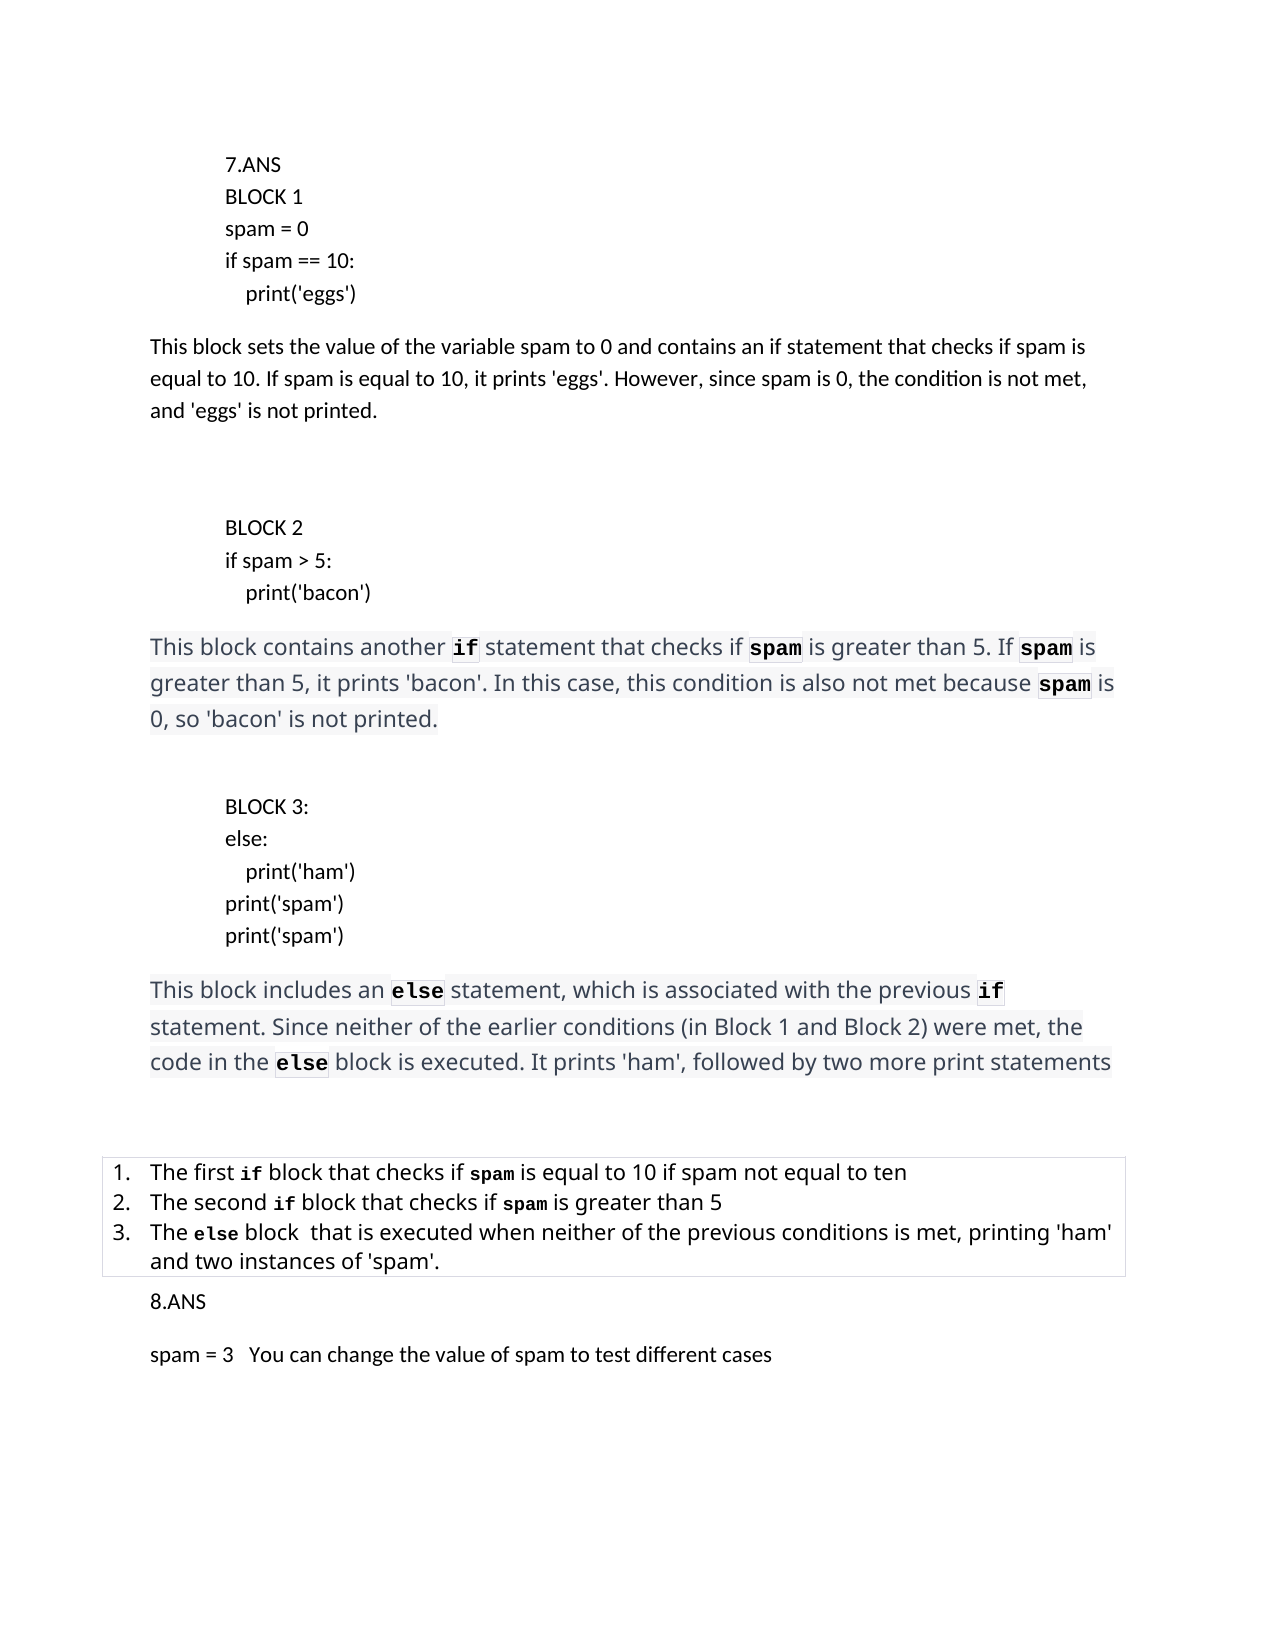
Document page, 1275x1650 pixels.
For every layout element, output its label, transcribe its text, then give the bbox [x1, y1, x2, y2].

list print('ham') [225, 857, 1125, 885]
list print('spam') [225, 889, 1125, 917]
list BLOCK 3: [225, 792, 1125, 820]
list The first if block that checks if spam is equal to 10 if spam not equal to ten [103, 1158, 1125, 1186]
text This block contains another if statement that checks if spam is greater than 5. If spam is greater than 5, it prints 'bacon'. In this case, this condition is also not met because spam is 0, so 'bacon' is not printed. [150, 631, 1125, 735]
text spam = 3 You can change the value of spam to test different cases [150, 1340, 1125, 1368]
list print('bacon') [225, 578, 1125, 606]
list 7.ANS [225, 150, 1125, 178]
list print('eggs') [225, 279, 1125, 307]
list else: [225, 824, 1125, 853]
list The second if block that checks if spam is greater than 5 [103, 1186, 1125, 1216]
text This block includes an else statement, which is associated with the previous if statement. Since neither of the earlier conditions (in Block 1 and Block 2) were met, the code in the else block is executed. It prints 'ham', followed by two more print statements [150, 974, 1125, 1078]
text This block sets the value of the variable spam to 0 and contains an if statement that checks if spam is equal to 10. If spam is equal to 10, it prints 'eggs'. However, since spam is 0, the condition is not met, and 'eggs' is not printed. [150, 332, 1125, 424]
list if spam == 10: [225, 247, 1125, 274]
list The else block that is executed when neither of the previous conditions is met, printing 'ham' and two instances of 'spam'. [103, 1216, 1125, 1276]
list spam = 0 [225, 214, 1125, 242]
list if spam > 5: [225, 546, 1125, 574]
list print('spam') [225, 921, 1125, 949]
list BLOCK 1 [225, 182, 1125, 210]
text 8.ANS [150, 1287, 1125, 1315]
list BLOCK 2 [225, 513, 1125, 542]
